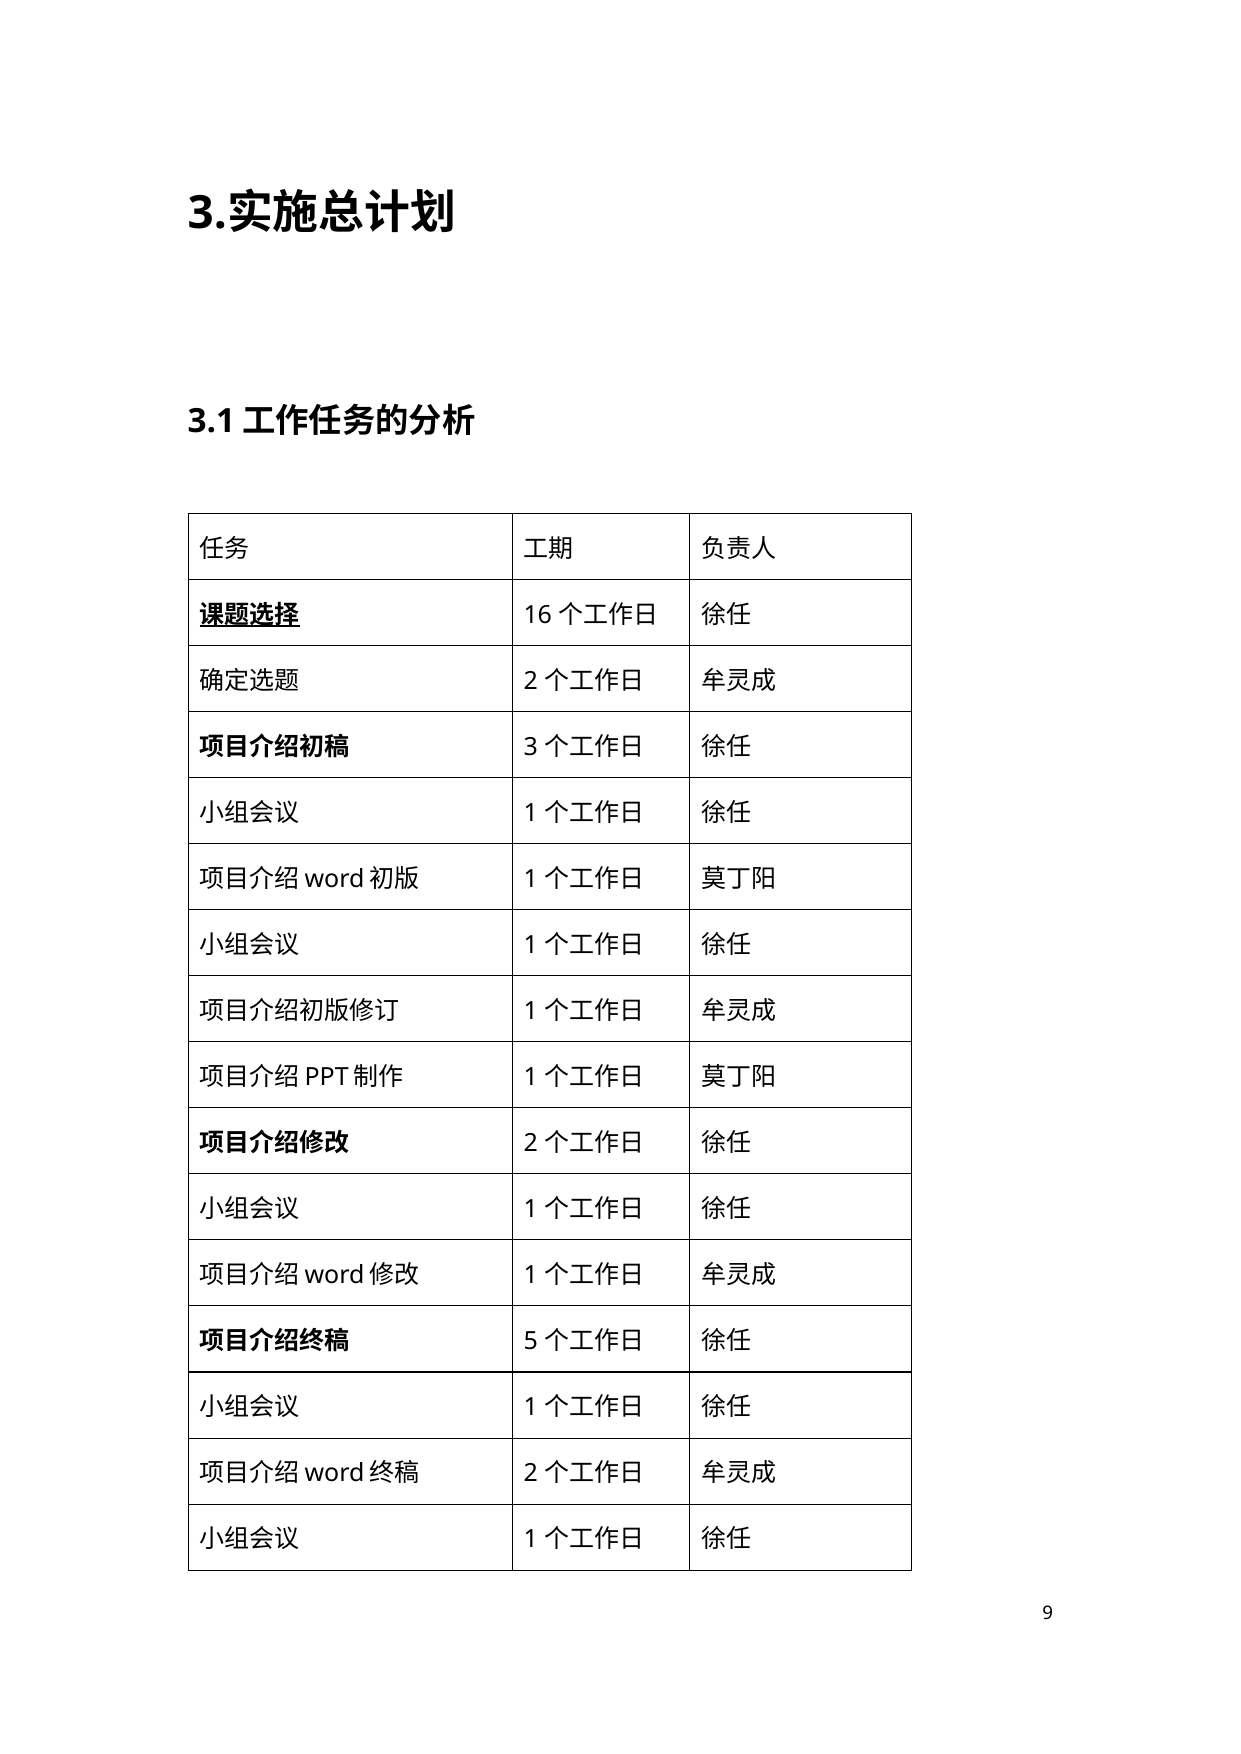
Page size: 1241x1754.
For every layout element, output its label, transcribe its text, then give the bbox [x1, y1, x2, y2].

table_cell 1 个工作日 [513, 976, 689, 1041]
table_cell 项目介绍word初版 [189, 844, 512, 909]
table_cell 16 个工作日 [513, 580, 689, 645]
table_cell 徐任 [690, 1108, 911, 1173]
table_cell 徐任 [690, 1306, 911, 1371]
table_header 负责人 [690, 514, 911, 579]
table_cell 徐任 [690, 580, 911, 645]
table_cell 小组会议 [189, 1505, 512, 1569]
table_cell 徐任 [690, 712, 911, 777]
table_cell 项目介绍修改 [189, 1108, 512, 1173]
table_cell 小组会议 [189, 778, 512, 843]
table_cell 项目介绍PPT制作 [189, 1042, 512, 1107]
table_cell 徐任 [690, 1505, 911, 1569]
table_cell 项目介绍word修改 [189, 1240, 512, 1305]
table_cell 1 个工作日 [513, 844, 689, 909]
table_cell 2 个工作日 [513, 1108, 689, 1173]
table_header 任务 [189, 514, 512, 579]
table_header 工期 [513, 514, 689, 579]
table_cell 课题选择 [189, 580, 512, 645]
table_cell 小组会议 [189, 910, 512, 975]
table_cell 2 个工作日 [513, 646, 689, 711]
table_cell 牟灵成 [690, 646, 911, 711]
table_cell 项目介绍初版修订 [189, 976, 512, 1041]
table_cell 徐任 [690, 778, 911, 843]
table_cell 1 个工作日 [513, 1042, 689, 1107]
table_cell 牟灵成 [690, 976, 911, 1041]
table_cell 牟灵成 [690, 1439, 911, 1503]
table_cell 1 个工作日 [513, 1373, 689, 1437]
subtitle 3.1工作任务的分析 [187, 385, 1053, 450]
table_cell 牟灵成 [690, 1240, 911, 1305]
table_cell 1 个工作日 [513, 1174, 689, 1239]
table_cell 小组会议 [189, 1373, 512, 1437]
table_cell 5 个工作日 [513, 1306, 689, 1371]
table_cell 1 个工作日 [513, 910, 689, 975]
table_cell 徐任 [690, 910, 911, 975]
table_cell 1 个工作日 [513, 1240, 689, 1305]
table_cell 徐任 [690, 1373, 911, 1437]
table_cell 项目介绍word终稿 [189, 1439, 512, 1503]
table_cell 1 个工作日 [513, 778, 689, 843]
table_cell 1 个工作日 [513, 1505, 689, 1569]
table_cell 莫丁阳 [690, 1042, 911, 1107]
table_cell 莫丁阳 [690, 844, 911, 909]
table_cell 项目介绍终稿 [189, 1306, 512, 1371]
table_cell 小组会议 [189, 1174, 512, 1239]
subtitle 3.实施总计划 [187, 160, 1053, 257]
table_cell 3 个工作日 [513, 712, 689, 777]
table_cell 确定选题 [189, 646, 512, 711]
table_cell 徐任 [690, 1174, 911, 1239]
table_cell 2 个工作日 [513, 1439, 689, 1503]
table_cell 项目介绍初稿 [189, 712, 512, 777]
